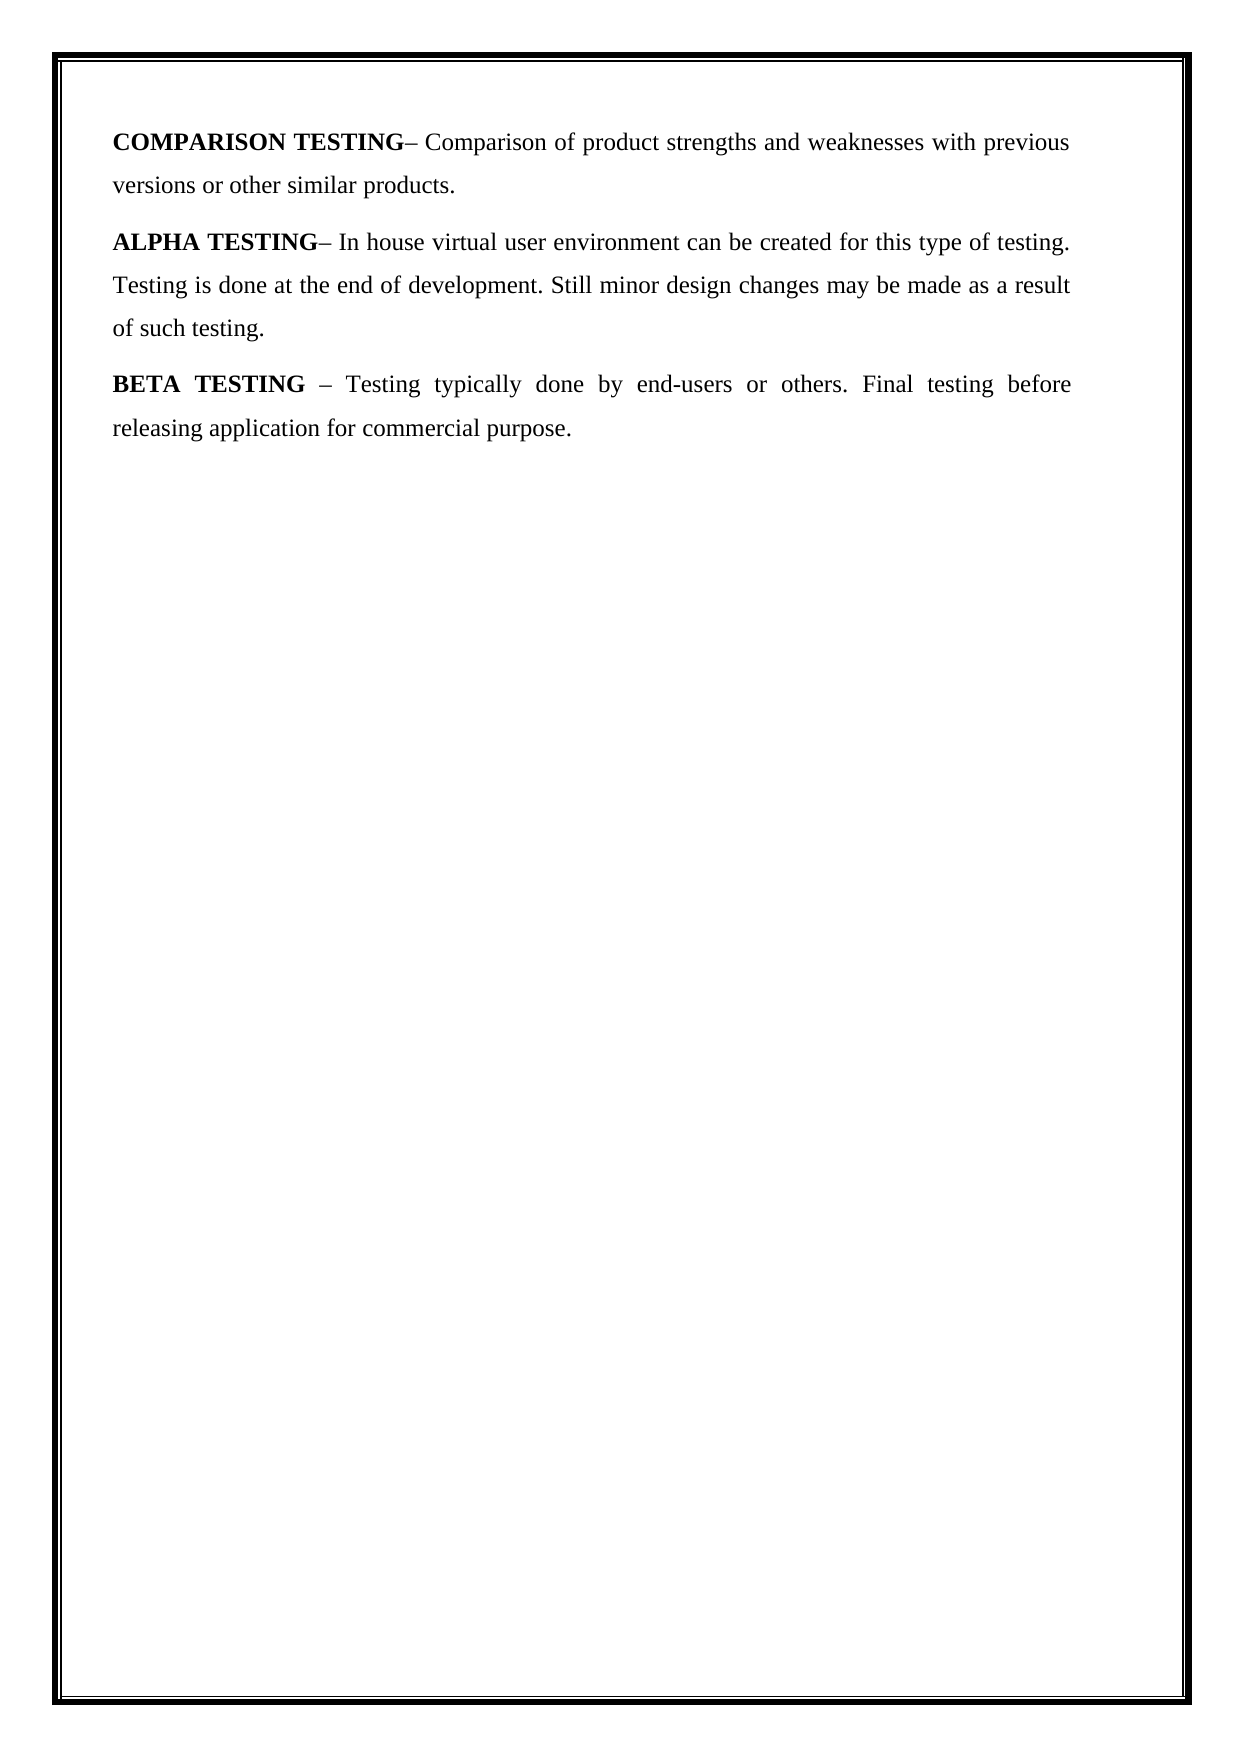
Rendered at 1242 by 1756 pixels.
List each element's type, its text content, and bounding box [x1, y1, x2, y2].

text COMPARISON TESTING– Comparison of product strengths and weaknesses with previous versions or other similar products. [112, 127, 1070, 199]
text BETA TESTING – Testing typically done by end-users or others. Final testing before releasing application for commercial purpose. [112, 369, 1071, 442]
text ALPHA TESTING– In house virtual user environment can be created for this type of testing. Testing is done at the end of development. Still minor design changes may be made as a result of such testing. [112, 227, 1072, 342]
